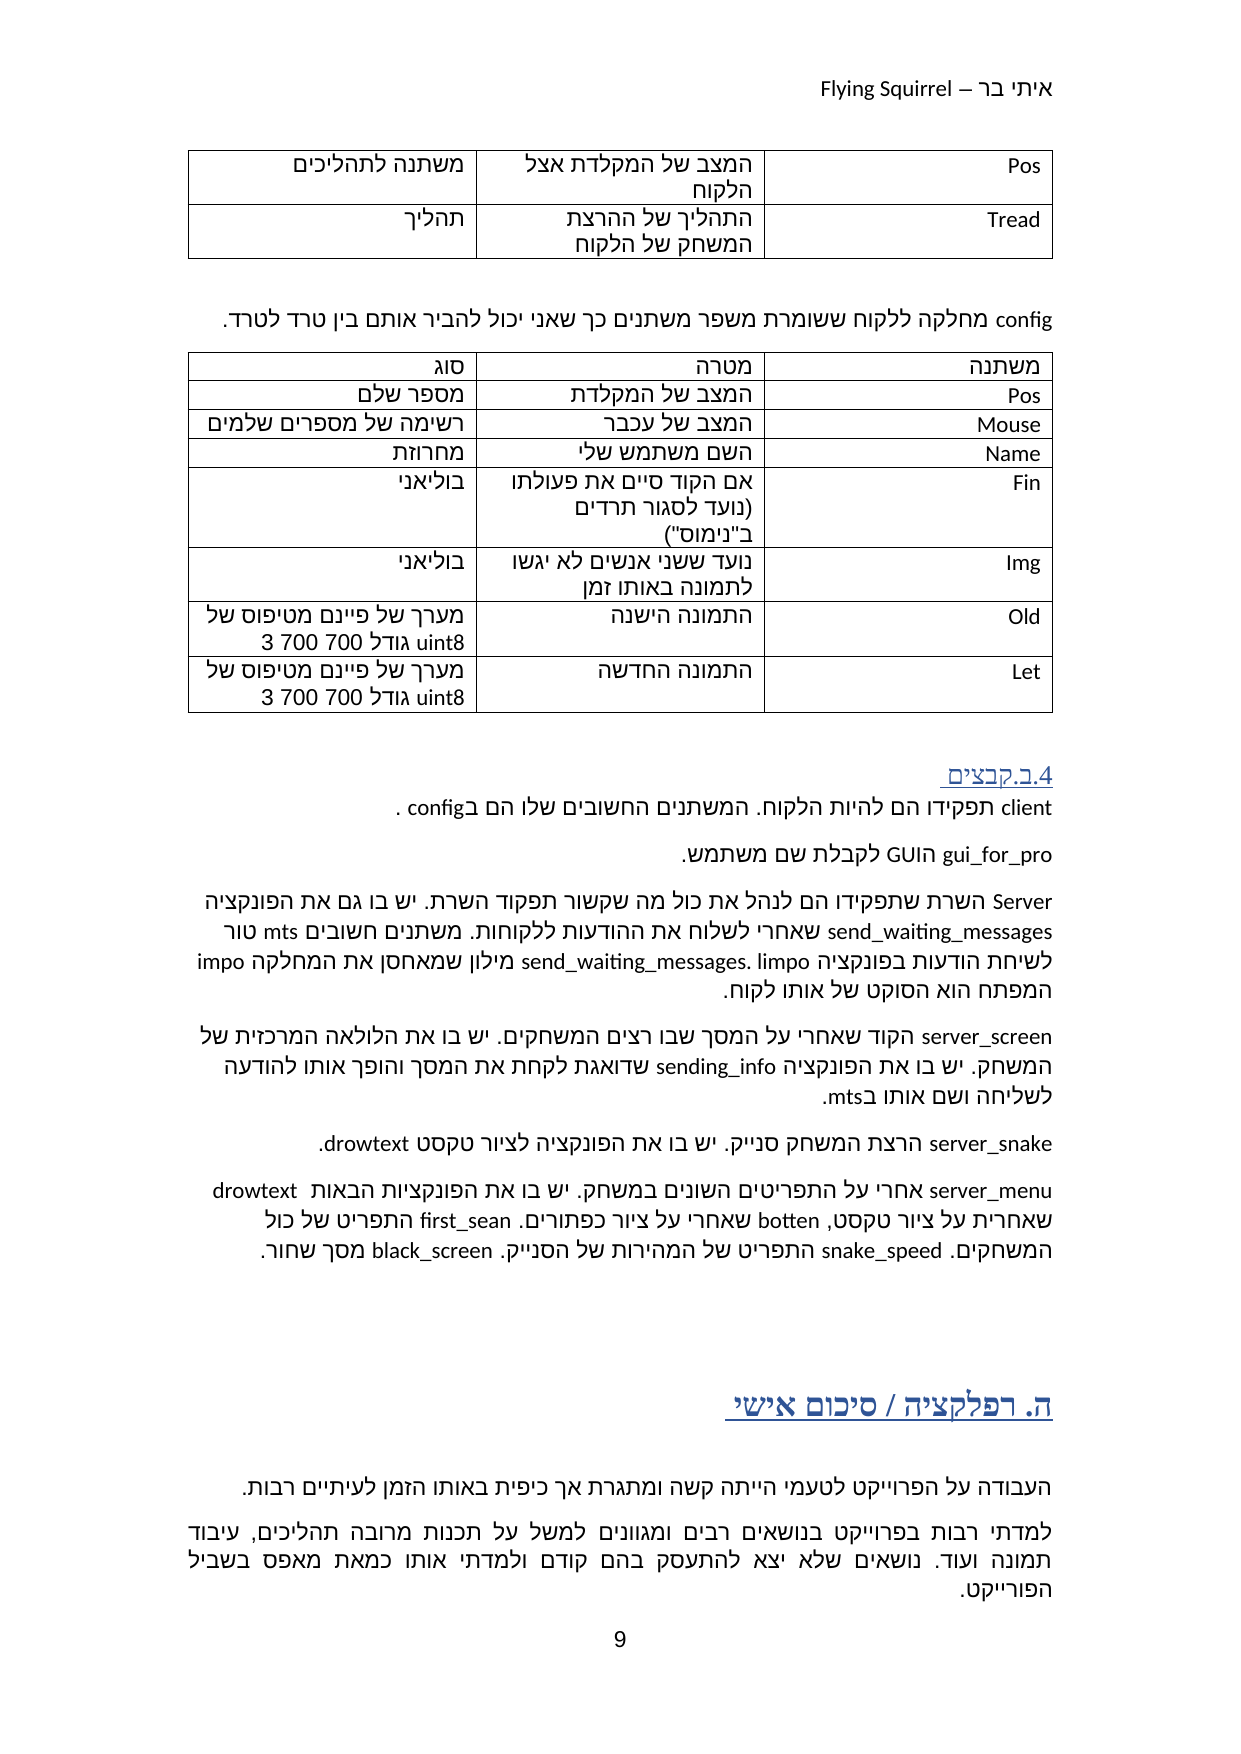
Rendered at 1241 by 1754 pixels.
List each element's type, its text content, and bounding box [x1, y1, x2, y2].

table_cell רשימה של מספרים שלמים [189, 410, 476, 438]
table_cell התמונה הישנה [477, 602, 764, 656]
text למדתי רבות בפרוייקט בנושאים רבים ומגוונים למשל על תכנות מרובה תהליכים, עיבוד תמונה ועוד. נושאים שלא יצא להתעסק בהם קודם ולמדתי אותו כמאת מאפס בשביל הפורייקט. [187, 1519, 1053, 1602]
table_cell אם הקוד סיים את פעולתו (נועד לסגור תרדים ב"נימוס") [477, 468, 764, 547]
table_cell Pos [765, 151, 1052, 204]
table_cell התמונה החדשה [477, 657, 764, 712]
table_cell המצב של עכבר [477, 410, 764, 438]
table_cell Tread [765, 205, 1052, 257]
table_header משתנה [765, 353, 1052, 380]
text client תפקידו הם להיות הלקוח. המשתנים החשובים שלו הם בconfig . [187, 793, 1053, 821]
table_cell תהליך [189, 205, 476, 257]
text server_screen הקוד שאחרי על המסך שבו רצים המשחקים. יש בו את הלולאה המרכזית של המשחק. יש בו את הפונקציה sending_info שדואגת לקחת את המסך והופך אותו להודעה לשליחה ושם אותו בmts. [187, 1022, 1053, 1111]
table_cell Mouse [765, 410, 1052, 438]
text gui_for_pro הGUI לקבלת שם משתמש. [187, 840, 1053, 868]
table_cell Img [765, 548, 1052, 601]
subtitle 4.ב.קבצים [187, 759, 1053, 791]
table_cell בוליאני [189, 548, 476, 601]
text config מחלקה ללקוח ששומרת משפר משתנים כך שאני יכול להביר אותם בין טרד לטרד. [187, 305, 1053, 333]
table_cell מערך של פיינם מטיפוס של uint8 גודל 700 700 3 [189, 602, 476, 656]
subtitle ה. רפלקציה / סיכום אישי [187, 1385, 1053, 1424]
table_cell השם משתמש שלי [477, 439, 764, 467]
table_cell מספר שלם [189, 381, 476, 409]
table_cell משתנה לתהליכים [189, 151, 476, 204]
table_cell התהליך של ההרצת המשחק של הלקוח [477, 205, 764, 257]
text העבודה על הפרוייקט לטעמי הייתה קשה ומתגרת אך כיפית באותו הזמן לעיתיים רבות. [187, 1474, 1053, 1500]
table_cell נועד ששני אנשים לא יגשו לתמונה באותו זמן [477, 548, 764, 601]
table_cell Pos [765, 381, 1052, 409]
table_cell Old [765, 602, 1052, 656]
text Server השרת שתפקידו הם לנהל את כול מה שקשור תפקוד השרת. יש בו גם את הפונקציה send_waiting_messages שאחרי לשלוח את ההודעות ללקוחות. משתנים חשובים mts טור לשיחת הודעות בפונקציה send_waiting_messages. limpo מילון שמאחסן את המחלקה impo המפתח הוא הסוקט של אותו לקוח. [187, 887, 1053, 1003]
table_cell מערך של פיינם מטיפוס של uint8 גודל 700 700 3 [189, 657, 476, 712]
text server_snake הרצת המשחק סנייק. יש בו את הפונקציה לציור טקסט drowtext. [187, 1129, 1053, 1157]
text server_menu אחרי על התפריטים השונים במשחק. יש בו את הפונקציות הבאות drowtext שאחרית על ציור טקסט, botten שאחרי על ציור כפתורים. first_sean התפריט של כול המשחקים. snake_speed התפריט של המהירות של הסנייק. black_screen מסך שחור. [187, 1176, 1053, 1264]
table_header מטרה [477, 353, 764, 380]
table_cell Name [765, 439, 1052, 467]
table_cell Fin [765, 468, 1052, 547]
table_cell Let [765, 657, 1052, 712]
table_cell המצב של המקלדת אצל הלקוח [477, 151, 764, 204]
table_cell המצב של המקלדת [477, 381, 764, 409]
table_cell מחרוזת [189, 439, 476, 467]
table_cell בוליאני [189, 468, 476, 547]
table_header סוג [189, 353, 476, 380]
